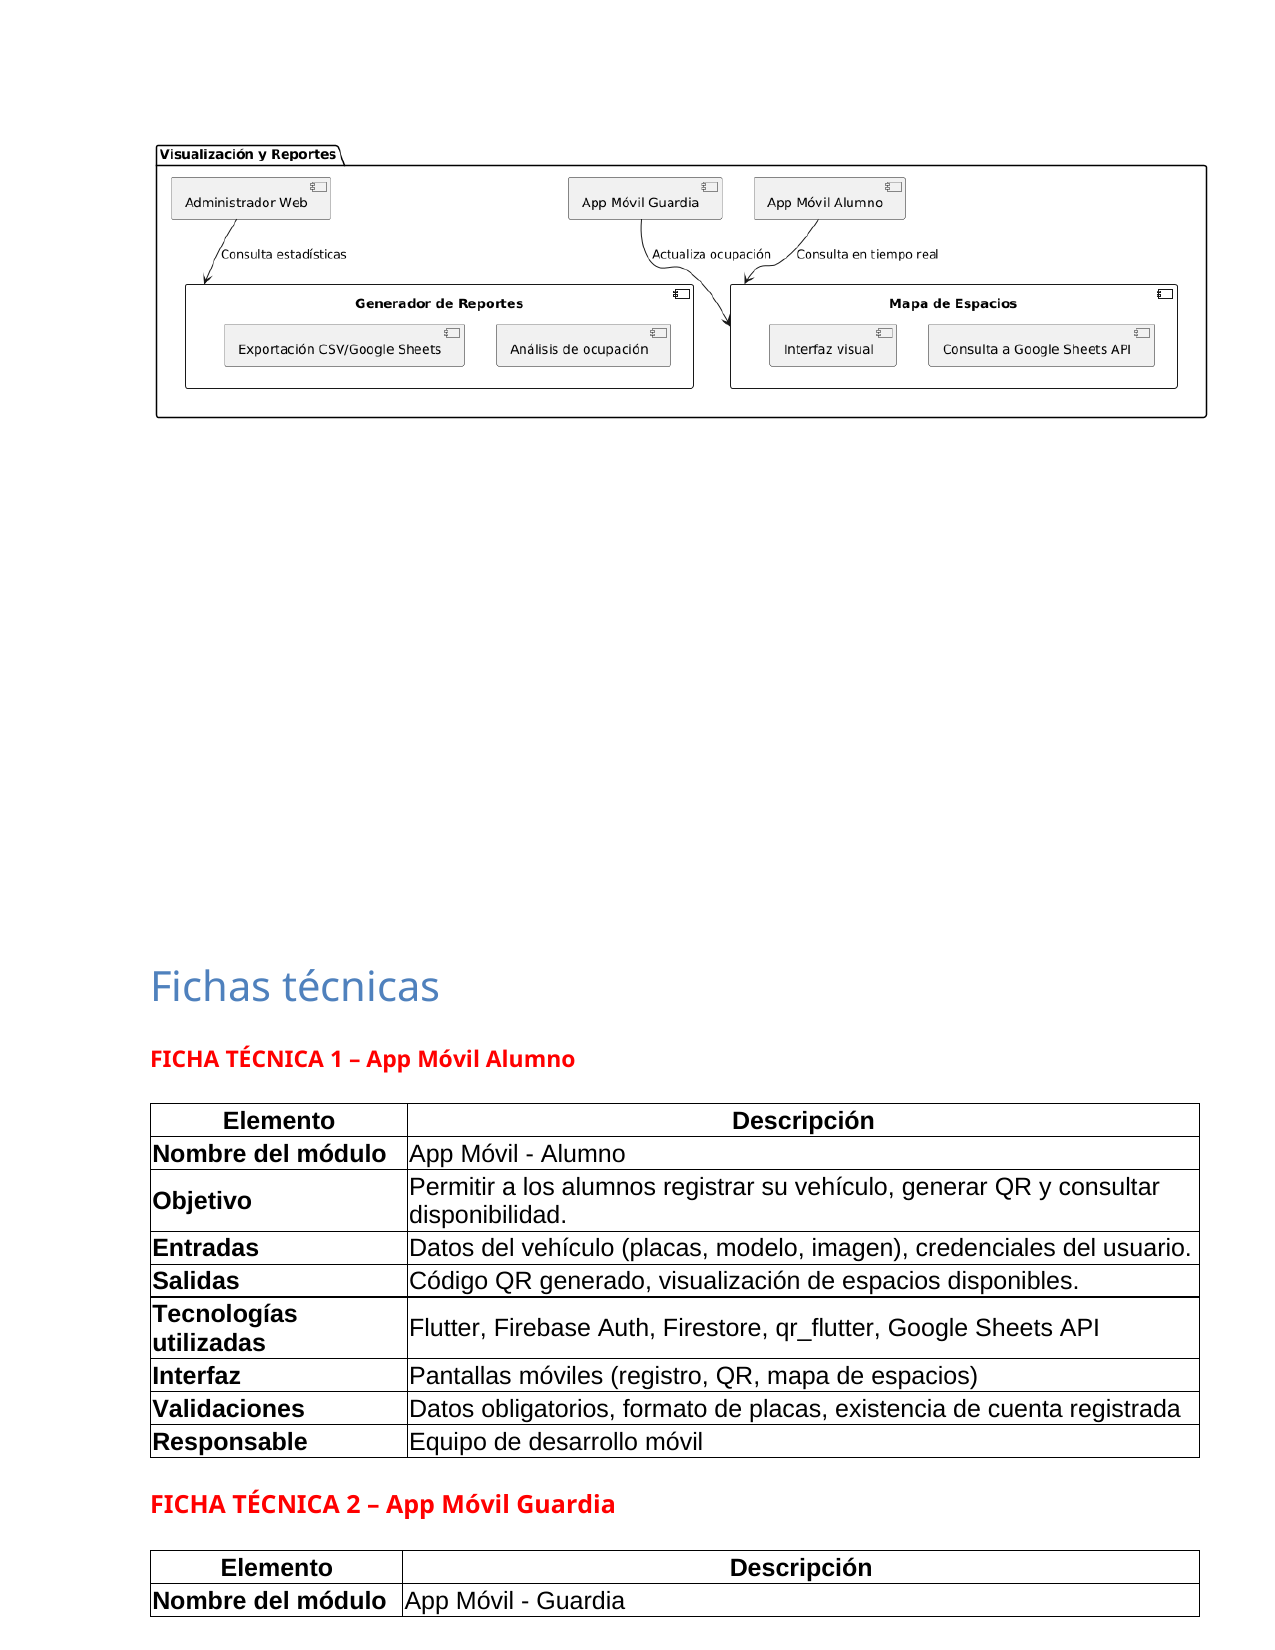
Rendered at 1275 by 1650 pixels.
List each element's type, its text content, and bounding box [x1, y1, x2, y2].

table_cell Código QR generado, visualización de espacios disponibles. [408, 1265, 1199, 1296]
table_cell Objetivo [151, 1170, 407, 1231]
table_cell Pantallas móviles (registro, QR, mapa de espacios) [408, 1359, 1199, 1391]
table_header Descripción [408, 1104, 1199, 1136]
table_cell Flutter, Firebase Auth, Firestore, qr_flutter, Google Sheets API [408, 1298, 1199, 1358]
table_cell Nombre del módulo [151, 1584, 402, 1616]
table_cell Permitir a los alumnos registrar su vehículo, generar QR y consultar disponibilidad. [408, 1170, 1199, 1231]
table_cell Datos del vehículo (placas, modelo, imagen), credenciales del usuario. [408, 1232, 1199, 1263]
text FICHA TÉCNICA 1 – App Móvil Alumno [150, 1043, 1200, 1074]
text FICHA TÉCNICA 2 – App Móvil Guardia [150, 1487, 1200, 1521]
table_cell Nombre del módulo [151, 1137, 407, 1169]
table_cell Datos obligatorios, formato de placas, existencia de cuenta registrada [408, 1392, 1199, 1424]
table_cell Equipo de desarrollo móvil [408, 1425, 1199, 1457]
table_cell App Móvil - Guardia [403, 1584, 1199, 1616]
table_cell Responsable [151, 1425, 407, 1457]
table_cell Interfaz [151, 1359, 407, 1391]
table_cell Tecnologías utilizadas [151, 1298, 407, 1358]
table_cell Salidas [151, 1265, 407, 1296]
table_cell App Móvil - Alumno [408, 1137, 1199, 1169]
picture [150, 139, 1211, 422]
table_header Descripción [403, 1551, 1199, 1583]
table_cell Entradas [151, 1232, 407, 1263]
subtitle Fichas técnicas [150, 957, 1200, 1013]
table_header Elemento [151, 1104, 407, 1136]
table_cell Validaciones [151, 1392, 407, 1424]
table_header Elemento [151, 1551, 402, 1583]
